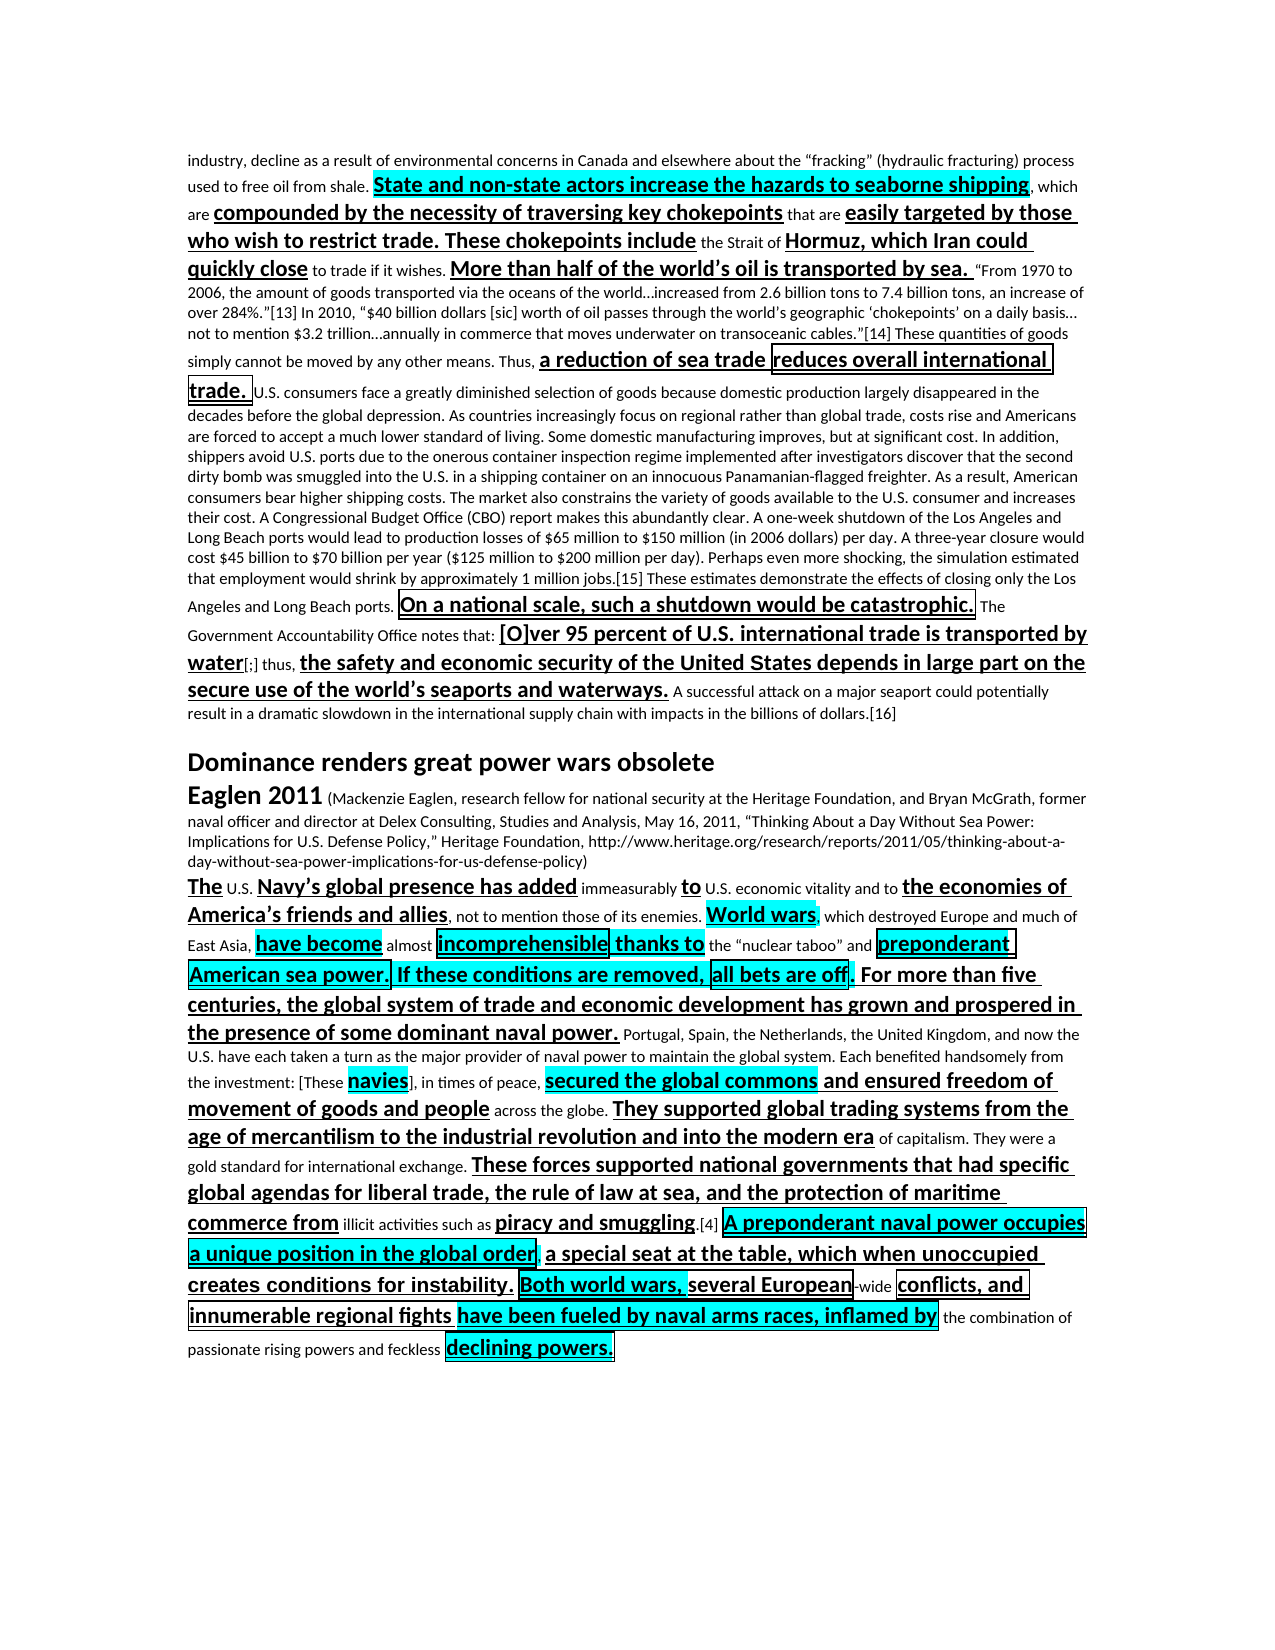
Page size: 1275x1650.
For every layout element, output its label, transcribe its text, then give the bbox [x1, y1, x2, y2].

text The U.S. Navy’s global presence has added immeasurably to U.S. economic vitality and to the economies of America’s friends and allies, not to mention those of its enemies. World wars, which destroyed Europe and much of East Asia, have become almost incomprehensible thanks to the “nuclear taboo” and preponderant American sea power. If these conditions are removed, all bets are off. For more than five centuries, the global system of trade and economic development has grown and prospered in the presence of some dominant naval power. Portugal, Spain, the Netherlands, the United Kingdom, and now the U.S. have each taken a turn as the major provider of naval power to maintain the global system. Each benefited handsomely from the investment: [These navies], in times of peace, secured the global commons and ensured freedom of movement of goods and people across the globe. They supported global trading systems from the age of mercantilism to the industrial revolution and into the modern era of capitalism. They were a gold standard for international exchange. These forces supported national governments that had specific global agendas for liberal trade, the rule of law at sea, and the protection of maritime commerce from illicit activities such as piracy and smuggling.[4] A preponderant naval power occupies a unique position in the global order, a special seat at the table, which when unoccupied creates conditions for instability. Both world wars, several European-wide conflicts, and innumerable regional fights have been fueled by naval arms races, inflamed by the combination of passionate rising powers and feckless declining powers. [187, 872, 1087, 1362]
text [187, 150, 1087, 724]
subtitle Dominance renders great power wars obsolete [187, 745, 1087, 778]
text Eaglen 2011 (Mackenzie Eaglen, research fellow for national security at the Heritage Foundation, and Bryan McGrath, former naval officer and director at Delex Consulting, Studies and Analysis, May 16, 2011, “Thinking About a Day Without Sea Power: Implications for U.S. Defense Policy,” Heritage Foundation, http://www.heritage.org/research/reports/2011/05/thinking-about-a-day-without-sea-power-implications-for-us-defense-policy) [187, 778, 1087, 872]
